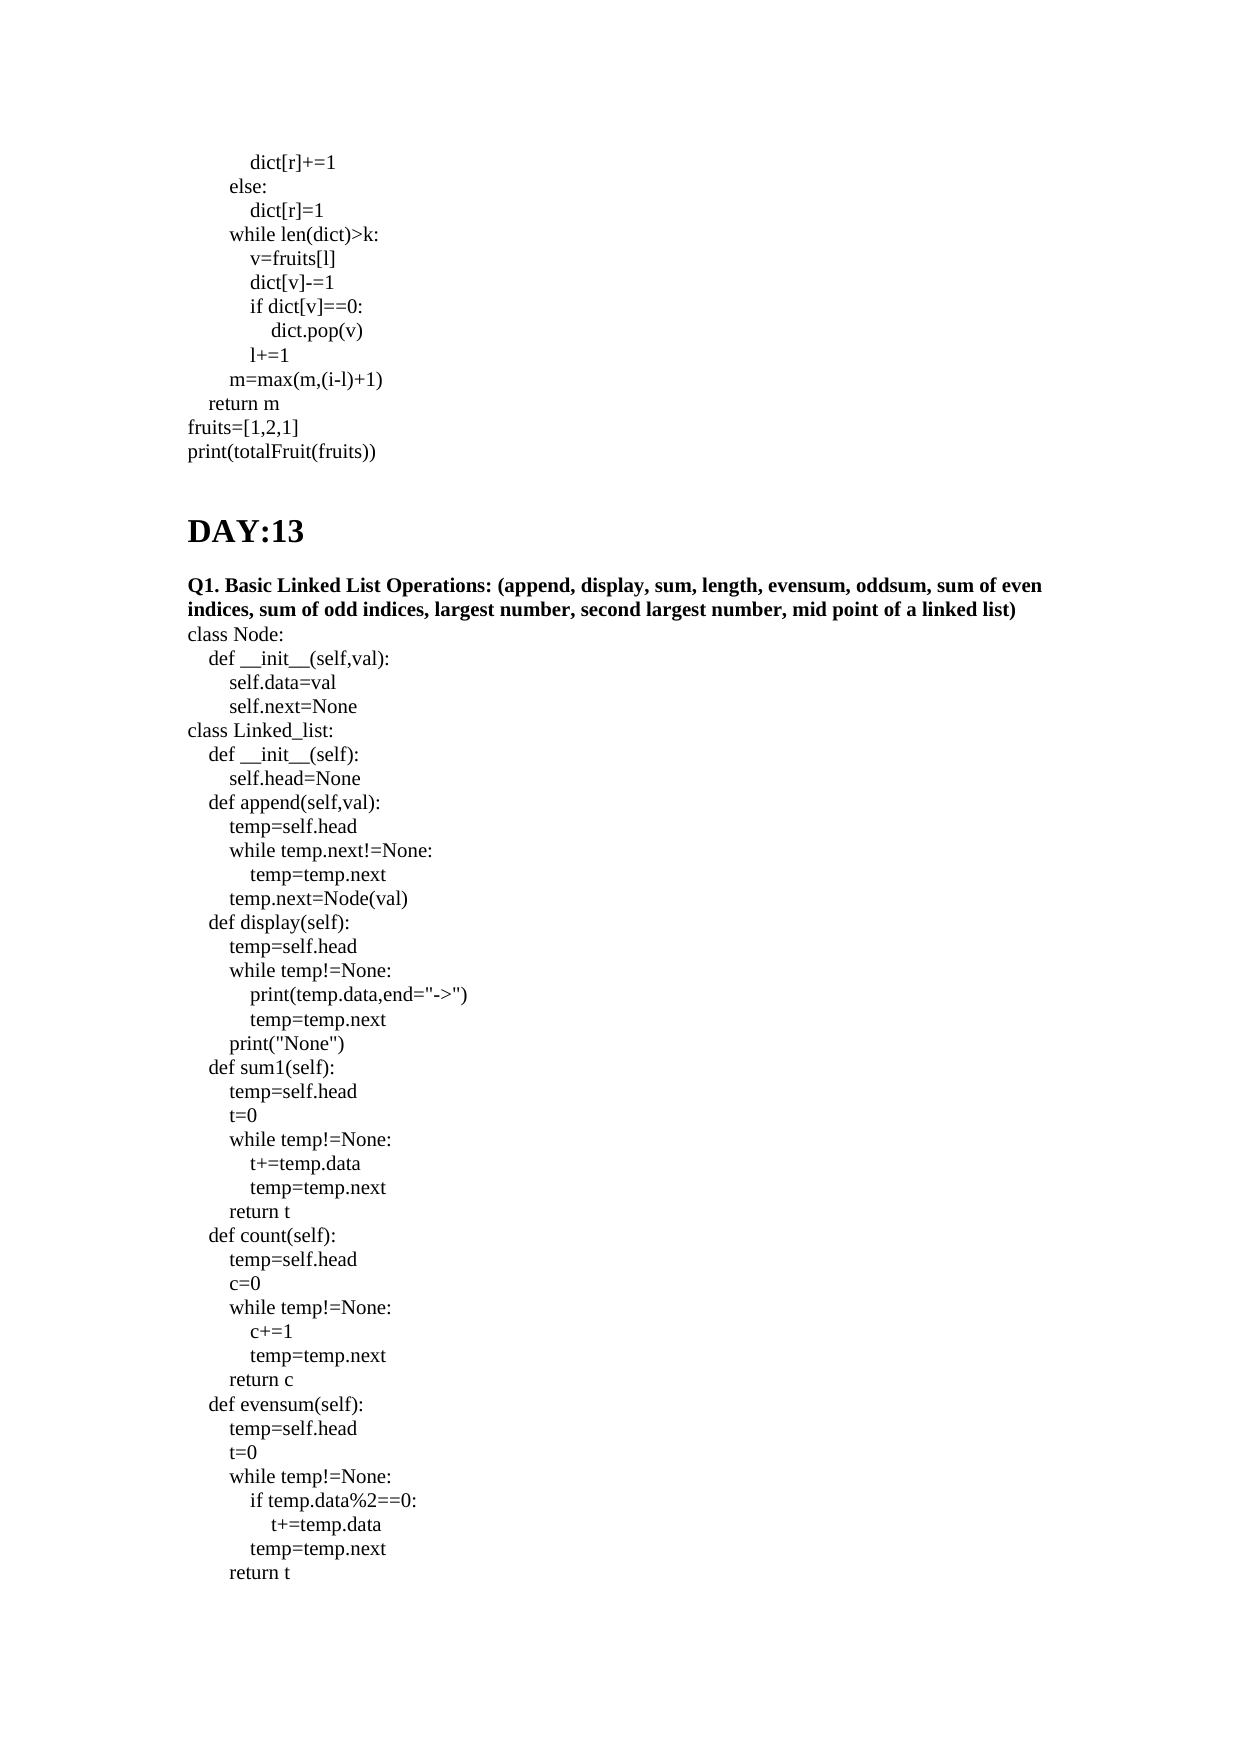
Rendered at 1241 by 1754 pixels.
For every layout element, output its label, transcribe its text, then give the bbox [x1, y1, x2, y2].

text def append(self,val): [187, 790, 1053, 814]
text c+=1 [187, 1319, 1053, 1343]
text t=0 [187, 1103, 1053, 1127]
text return m [187, 391, 1053, 415]
text while temp!=None: [187, 958, 1053, 982]
text dict[r]=1 [187, 198, 1053, 222]
text def sum1(self): [187, 1054, 1053, 1079]
text self.head=None [187, 766, 1053, 790]
text while temp.next!=None: [187, 838, 1053, 862]
text print(temp.data,end="->") [187, 982, 1053, 1006]
text return t [187, 1560, 1053, 1584]
text Q1. Basic Linked List Operations: (append, display, sum, length, evensum, oddsum, sum of even indices, sum of odd indices, largest number, second largest number, mid point of a linked list) [187, 573, 1053, 621]
text temp=temp.next [187, 1343, 1053, 1367]
text temp=temp.next [187, 862, 1053, 886]
text return t [187, 1199, 1053, 1223]
text dict.pop(v) [187, 318, 1053, 342]
text class Node: [187, 621, 1053, 646]
text dict[r]+=1 [187, 150, 1053, 174]
text self.next=None [187, 694, 1053, 718]
text while len(dict)>k: [187, 222, 1053, 246]
text def __init__(self,val): [187, 646, 1053, 669]
text temp=self.head [187, 1247, 1053, 1271]
text v=fruits[l] [187, 246, 1053, 270]
text t+=temp.data [187, 1151, 1053, 1175]
text print(totalFruit(fruits)) [187, 439, 1053, 463]
text t+=temp.data [187, 1512, 1053, 1536]
text t=0 [187, 1439, 1053, 1464]
text print("None") [187, 1031, 1053, 1054]
text temp=temp.next [187, 1536, 1053, 1560]
text temp=temp.next [187, 1175, 1053, 1199]
text if temp.data%2==0: [187, 1488, 1053, 1512]
text c=0 [187, 1271, 1053, 1295]
text def evensum(self): [187, 1391, 1053, 1416]
text temp=self.head [187, 1079, 1053, 1103]
text temp=self.head [187, 1416, 1053, 1439]
text temp.next=Node(val) [187, 886, 1053, 910]
text l+=1 [187, 342, 1053, 367]
text temp=self.head [187, 934, 1053, 958]
text while temp!=None: [187, 1127, 1053, 1151]
text m=max(m,(i-l)+1) [187, 367, 1053, 391]
text temp=self.head [187, 814, 1053, 838]
text fruits=[1,2,1] [187, 415, 1053, 439]
text def count(self): [187, 1223, 1053, 1247]
text temp=temp.next [187, 1006, 1053, 1031]
text else: [187, 174, 1053, 198]
text DAY:13 [187, 511, 1053, 549]
text while temp!=None: [187, 1295, 1053, 1319]
text self.data=val [187, 669, 1053, 694]
text class Linked_list: [187, 718, 1053, 742]
text def __init__(self): [187, 742, 1053, 766]
text return c [187, 1367, 1053, 1391]
text def display(self): [187, 910, 1053, 934]
text if dict[v]==0: [187, 294, 1053, 318]
text dict[v]-=1 [187, 270, 1053, 294]
text while temp!=None: [187, 1464, 1053, 1488]
